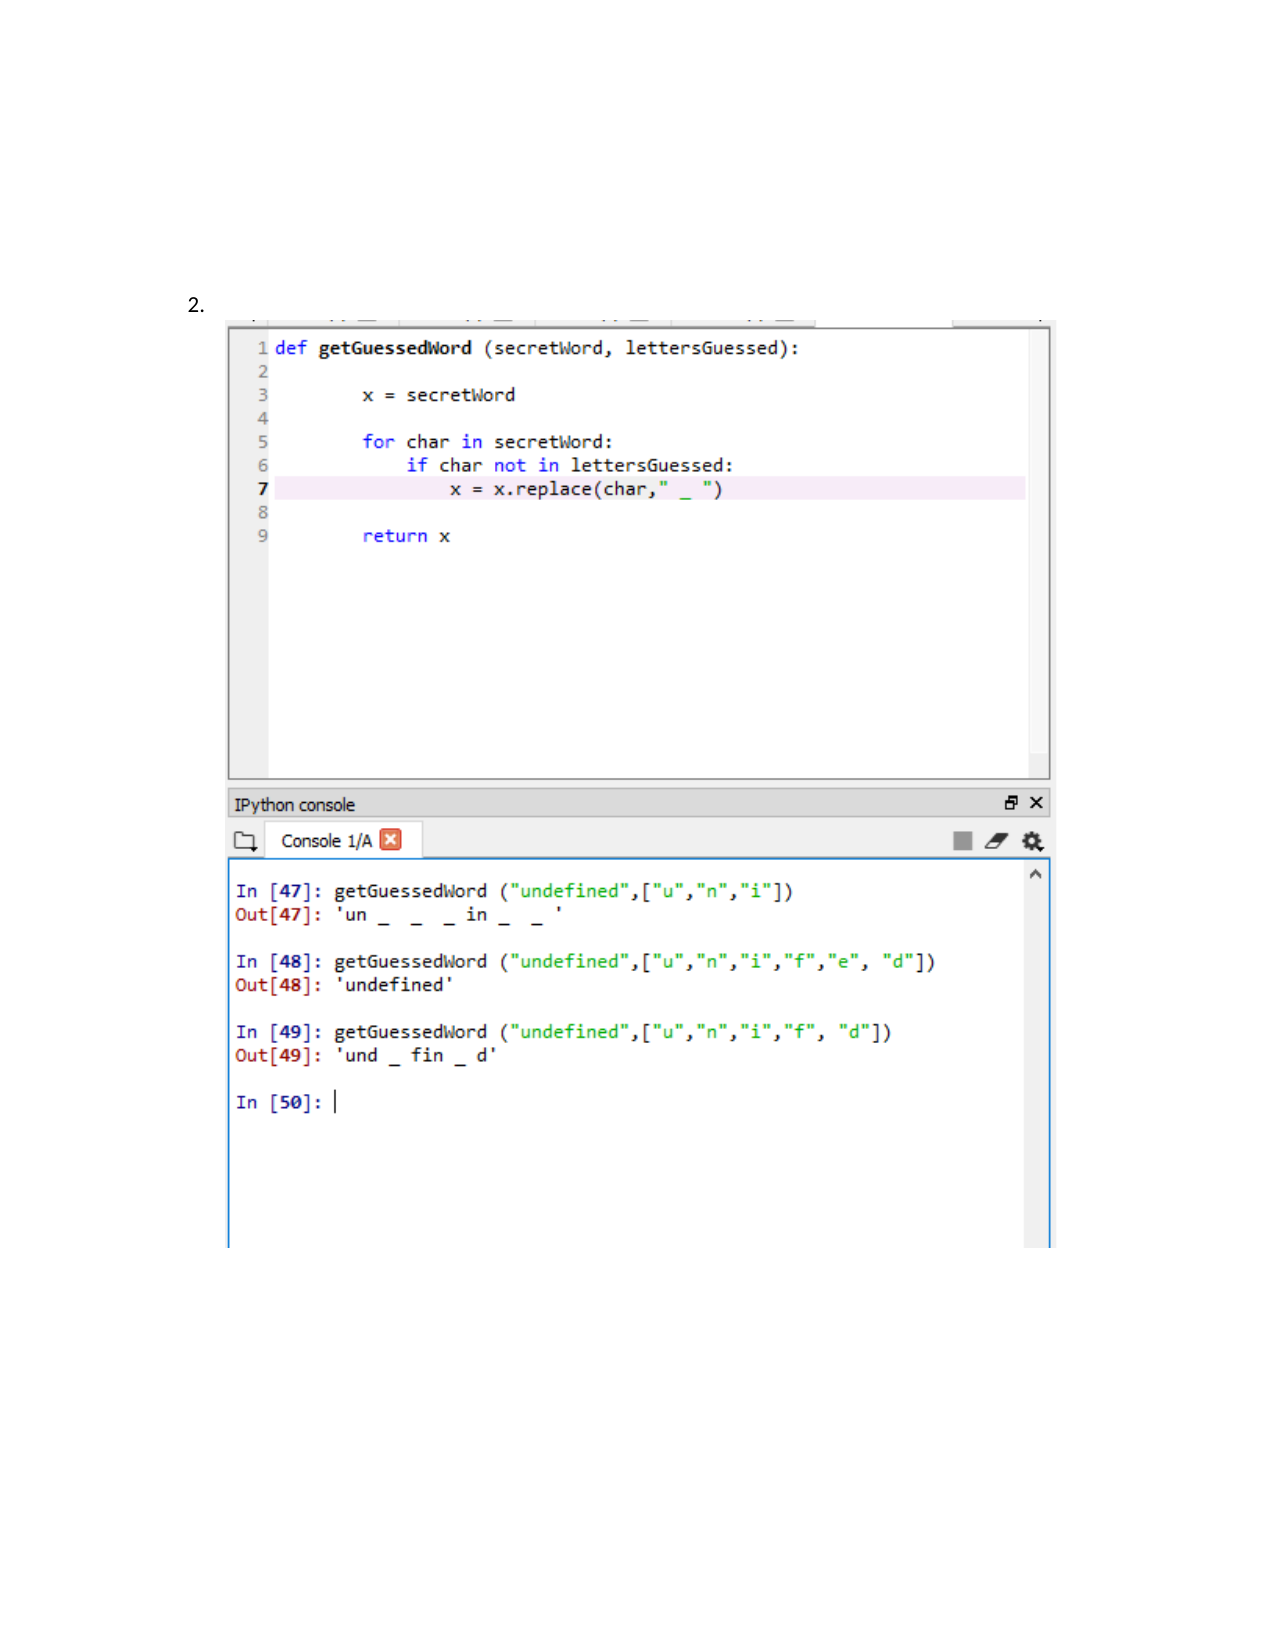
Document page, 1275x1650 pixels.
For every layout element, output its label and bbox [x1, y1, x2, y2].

picture [225, 320, 1057, 1248]
